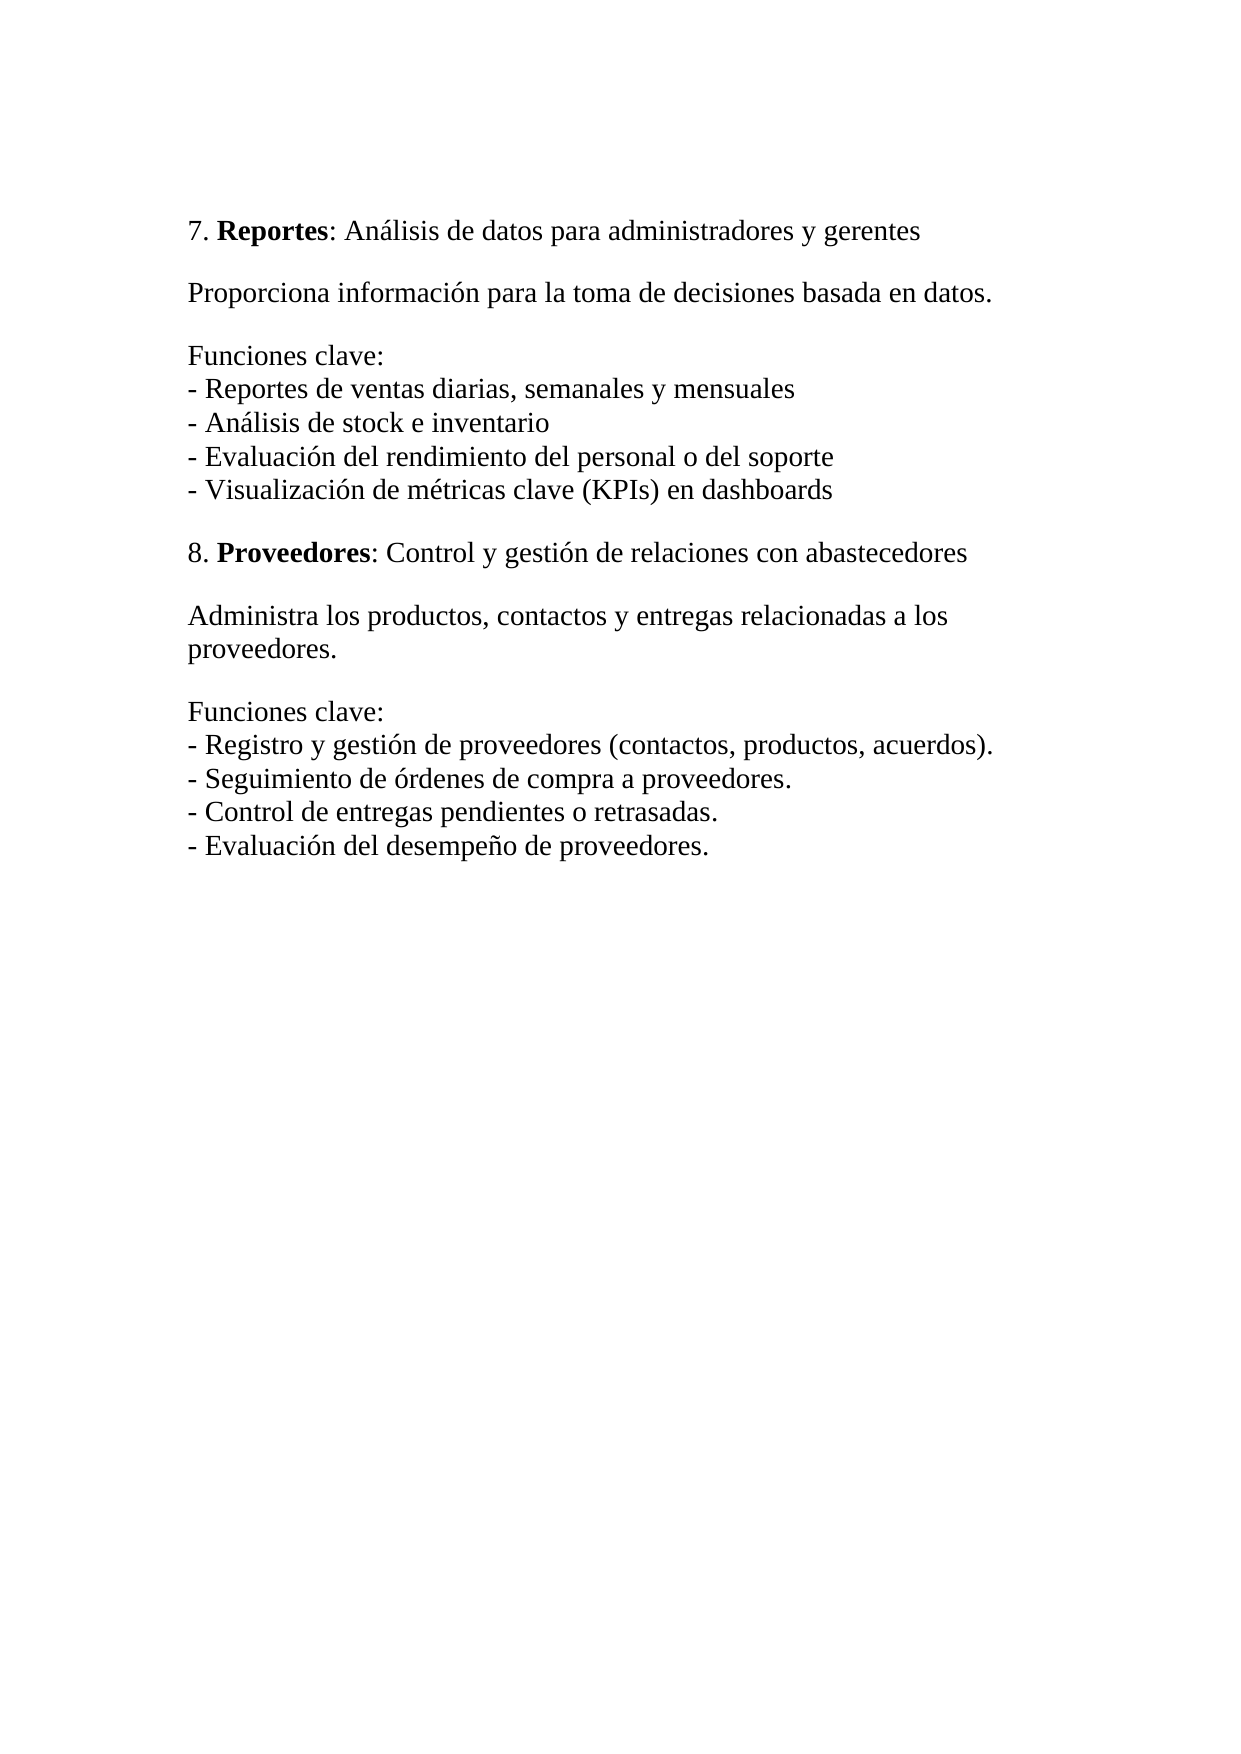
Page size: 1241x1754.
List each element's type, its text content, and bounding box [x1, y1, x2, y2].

text Funciones clave: - Registro y gestión de proveedores (contactos, productos, acuerdos). - Seguimiento de órdenes de compra a proveedores. - Control de entregas pendientes o retrasadas. - Evaluación del desempeño de proveedores. [187, 694, 1053, 862]
text Funciones clave: - Reportes de ventas diarias, semanales y mensuales - Análisis de stock e inventario - Evaluación del rendimiento del personal o del soporte - Visualización de métricas clave (KPIs) en dashboards [187, 338, 1053, 506]
text Administra los productos, contactos y entregas relacionadas a los proveedores. [187, 598, 1053, 665]
text Proporciona información para la toma de decisiones basada en datos. [187, 275, 1053, 309]
subtitle Proveedores: Control y gestión de relaciones con abastecedores [187, 535, 1053, 568]
subtitle Reportes: Análisis de datos para administradores y gerentes [187, 213, 1053, 246]
